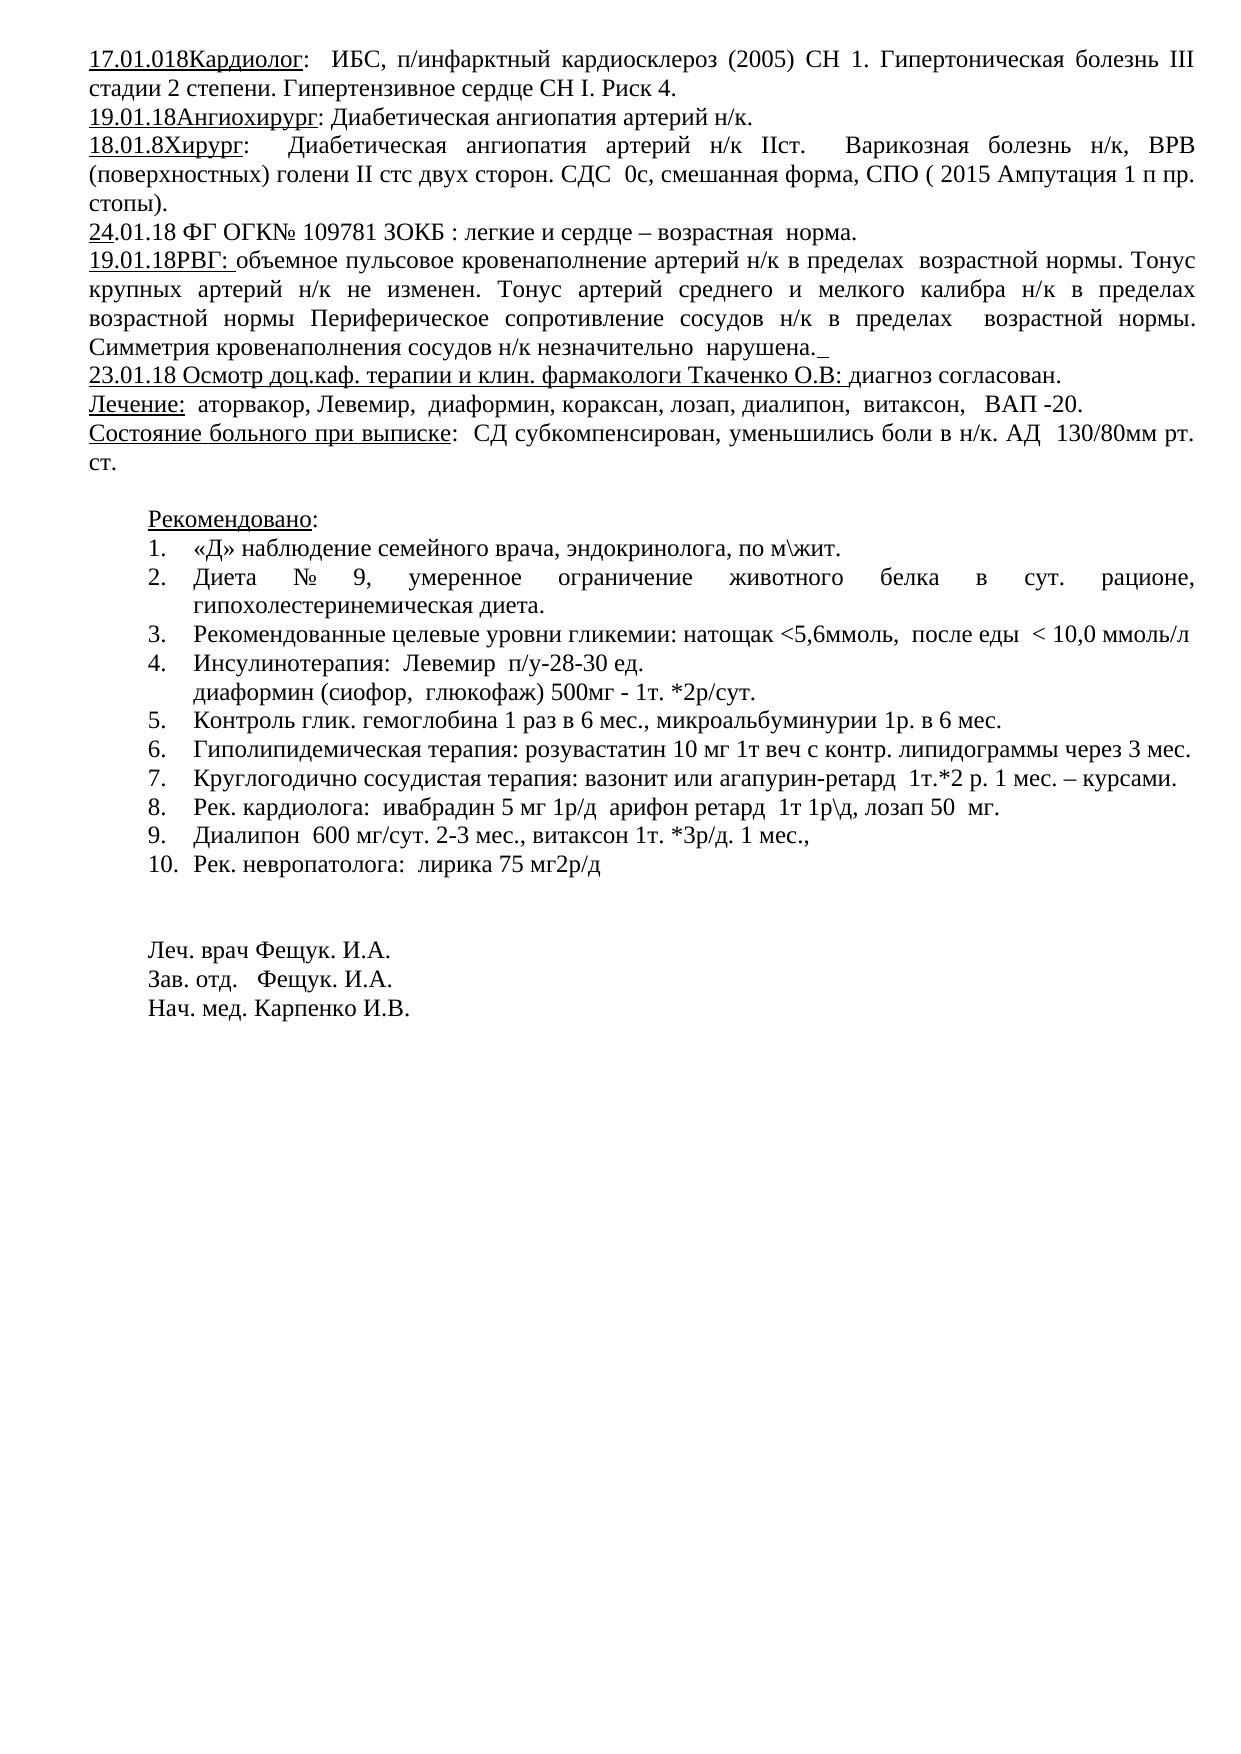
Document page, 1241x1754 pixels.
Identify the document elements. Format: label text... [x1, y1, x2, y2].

list Рек. невропатолога: лирика 75 мг2р/д [148, 849, 1196, 878]
list Диета № 9, умеренное ограничение животного белка в сут. рационе, гипохолестеринемическая диета. [148, 562, 1196, 619]
text Лечение: аторвакор, Левемир, диаформин, кораксан, лозап, диалипон, витаксон, ВАП -20. [89, 389, 1196, 418]
text 24.01.18 ФГ ОГК№ 109781 ЗОКБ : легкие и сердце – возрастная норма. [89, 217, 1196, 246]
text 23.01.18 Осмотр доц.каф. терапии и клин. фармакологи Ткаченко О.В: диагноз согласован. [89, 361, 1196, 389]
list Инсулинотерапия: Левемир п/у-28-30 ед. [148, 648, 1196, 677]
list Рекомендованные целевые уровни гликемии: натощак <5,6ммоль, после еды < 10,0 ммоль/л [148, 619, 1196, 648]
text диаформин (сиофор, глюкофаж) 500мг - 1т. *2р/сут. [193, 677, 1196, 706]
list Рек. кардиолога: ивабрадин 5 мг 1р/д арифон ретард 1т 1р\д, лозап 50 мг. [148, 792, 1196, 821]
text Нач. мед. Карпенко И.В. [148, 993, 1196, 1022]
text 17.01.018Кардиолог: ИБС, п/инфарктный кардиосклероз (2005) СН 1. Гипертоническая болезнь III стадии 2 степени. Гипертензивное сердце СН I. Риск 4. [89, 44, 1196, 102]
text 19.01.18Ангиохирург: Диабетическая ангиопатия артерий н/к. [89, 102, 1196, 131]
text 19.01.18РВГ: объемное пульсовое кровенаполнение артерий н/к . Тонус крупных артерий н/к Тонус артерий среднего и мелкого калибра н/к Периферическое сопротивление сосудов н/к . Симметрия кровенаполнения сосудов н/к незначительно нарушена. [89, 246, 1196, 361]
text Леч. врач [148, 936, 1196, 964]
list 600 мг/сут. 2-3 мес., витаксон 1т. *3р/д. 1 мес., [148, 821, 1196, 849]
list Контроль глик. гемоглобина 1 раз в 6 мес., 1р. в 6 мес. [148, 706, 1196, 734]
list «Д» наблюдение семейного врача, эндокринолога, по м\жит. [148, 533, 1196, 562]
list Круглогодично сосудистая терапия: вазонит или агапурин-ретард 1т.*2 р. 1 мес. – курсами. [148, 763, 1196, 792]
text Состояние больного при выписке: СД субкомпенсирован, уменьшились боли в н/к. АД 130/80мм рт. ст. [89, 418, 1196, 476]
text Рекомендовано: [148, 504, 1196, 533]
list Гиполипидемическая терапия: розувастатин 10 мг 1т веч с контр. липидограммы через 3 мес. [148, 734, 1196, 763]
text 18.01.8Хирург: Варикозная болезнь н/к, ВРВ (поверхностных) голени II стс двух сторон. СДС 0с, смешанная форма, СПО ( 2015 Ампутация 1 п пр. стопы). [89, 131, 1196, 217]
